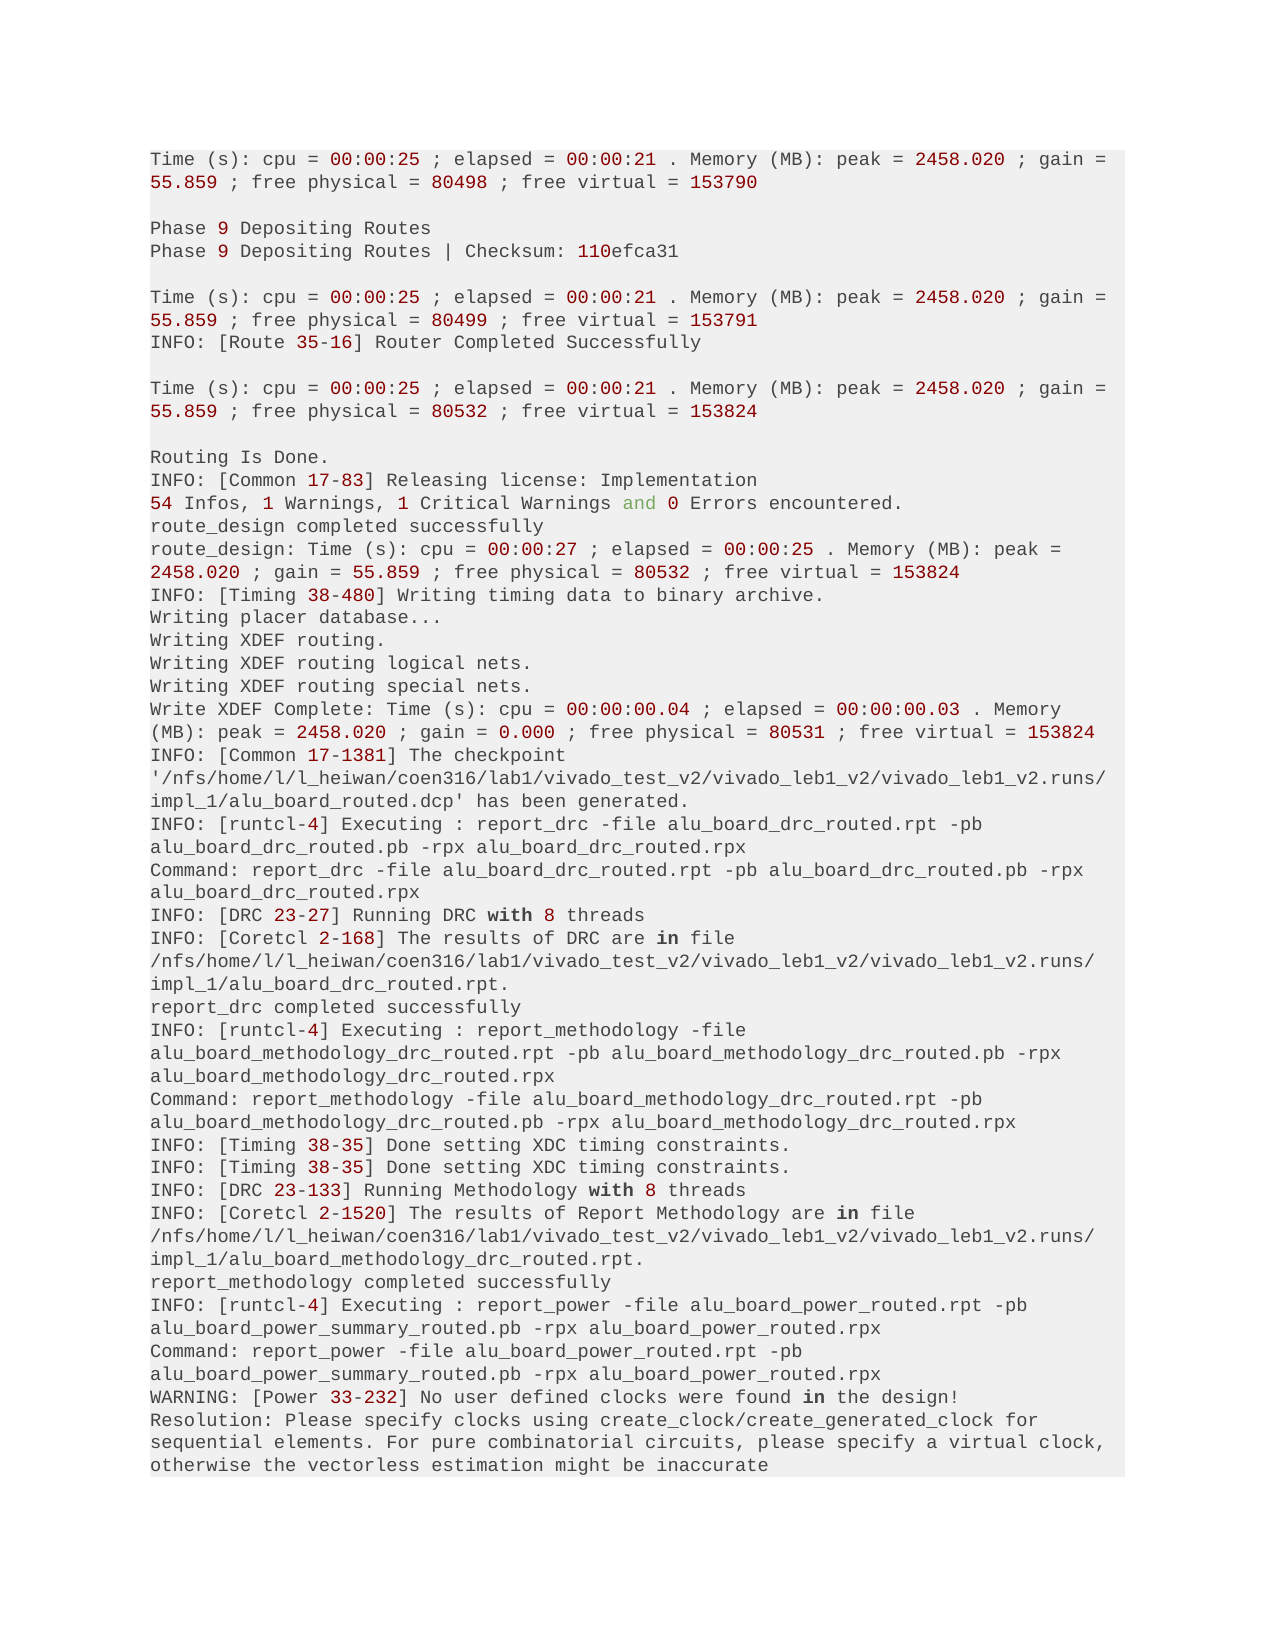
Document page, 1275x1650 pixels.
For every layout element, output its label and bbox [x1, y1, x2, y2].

text [150, 150, 1125, 1477]
